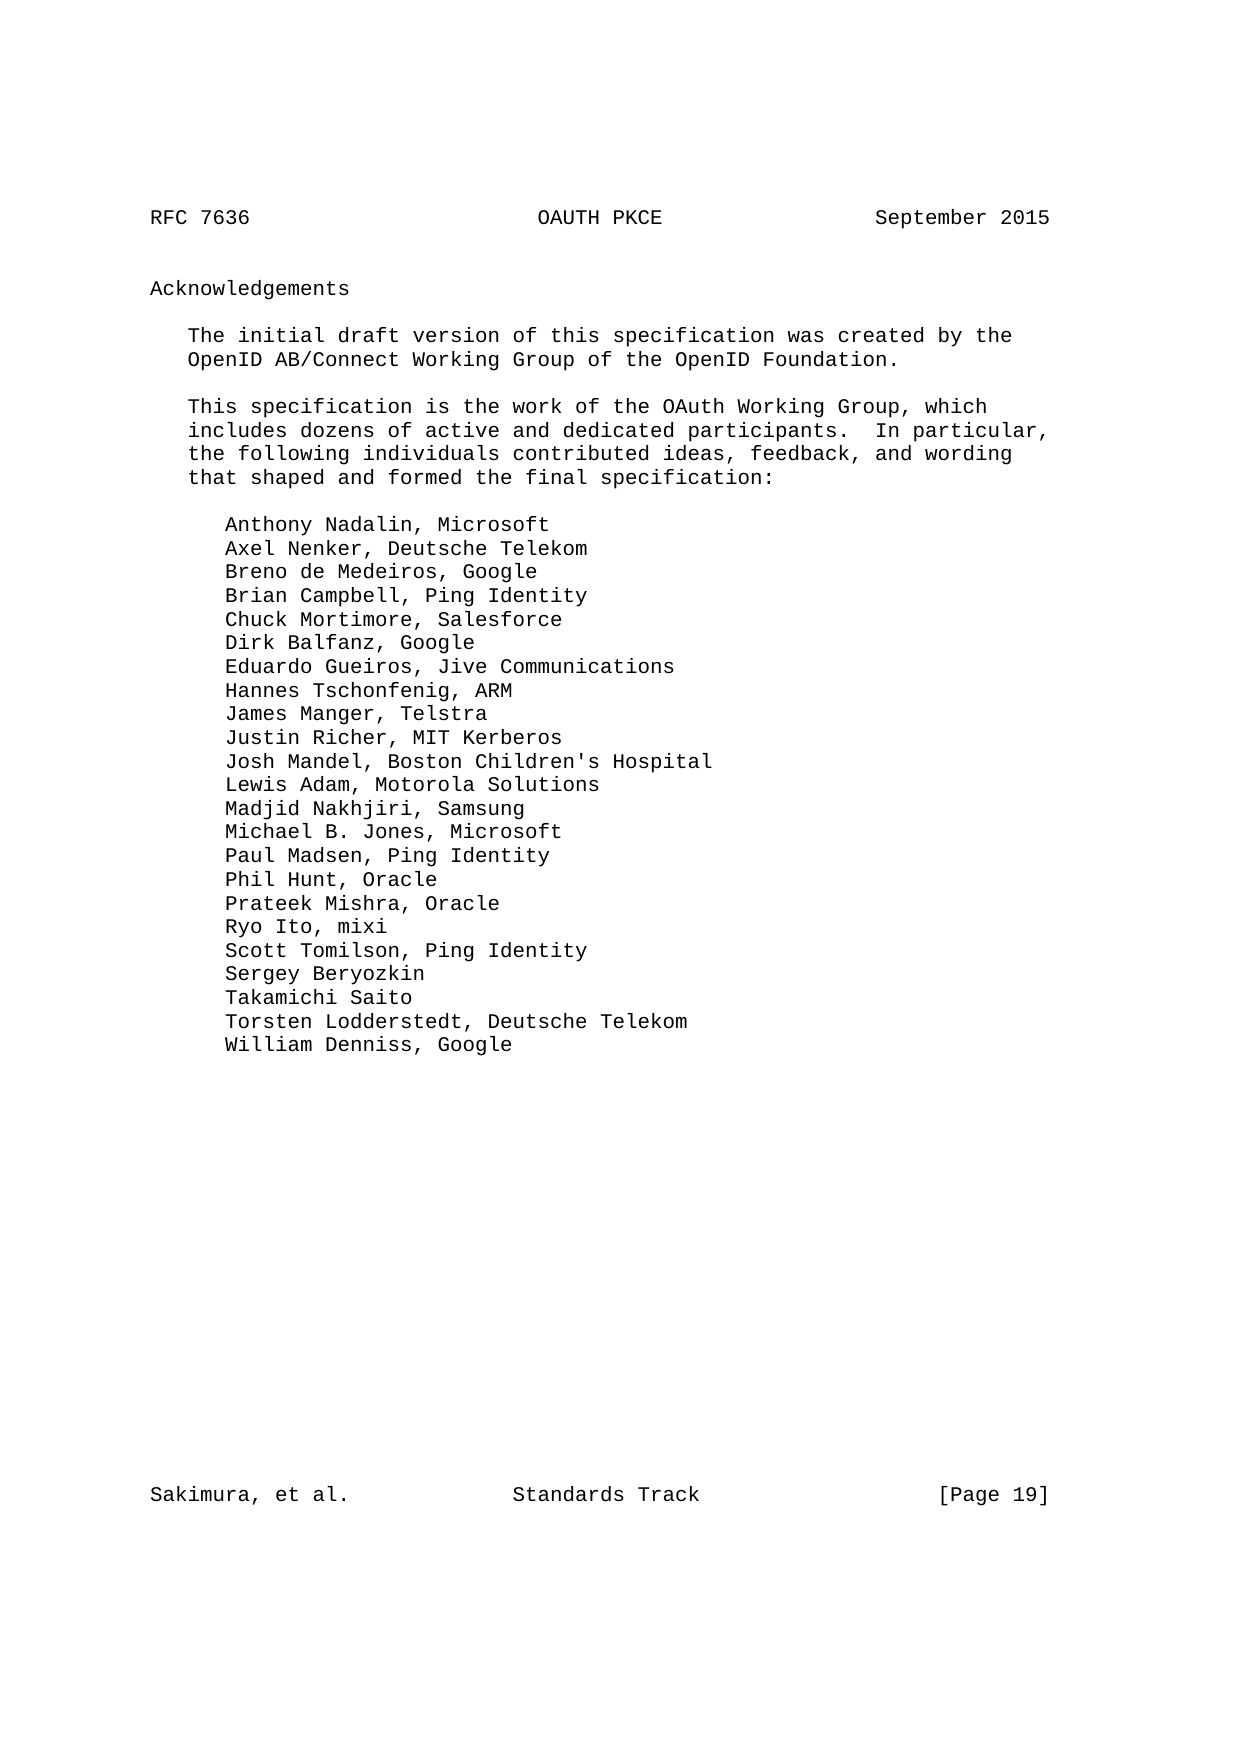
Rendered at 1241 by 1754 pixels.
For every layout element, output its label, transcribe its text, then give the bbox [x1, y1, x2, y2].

text James Manger, Telstra [150, 703, 1090, 727]
text includes dozens of active and dedicated participants. In particular, [150, 419, 1090, 443]
text that shaped and formed the final specification: [150, 467, 1090, 491]
text Brian Campbell, Ping Identity [150, 585, 1090, 609]
text Eduardo Gueiros, Jive Communications [150, 656, 1090, 680]
text Axel Nenker, Deutsche Telekom [150, 538, 1090, 561]
text Acknowledgements [150, 278, 1090, 301]
text Sakimura, et al. Standards Track [Page 19] [150, 1484, 1090, 1507]
text Michael B. Jones, Microsoft [150, 822, 1090, 845]
text Paul Madsen, Ping Identity [150, 845, 1090, 869]
text RFC 7636 OAUTH PKCE September 2015 [150, 207, 1090, 230]
text Anthony Nadalin, Microsoft [150, 514, 1090, 538]
text Josh Mandel, Boston Children's Hospital [150, 751, 1090, 774]
text Madjid Nakhjiri, Samsung [150, 798, 1090, 822]
text Prateek Mishra, Oracle [150, 892, 1090, 916]
text Torsten Lodderstedt, Deutsche Telekom [150, 1011, 1090, 1034]
text Chuck Mortimore, Salesforce [150, 609, 1090, 632]
text Scott Tomilson, Ping Identity [150, 940, 1090, 963]
text Breno de Medeiros, Google [150, 561, 1090, 585]
text Justin Richer, MIT Kerberos [150, 727, 1090, 751]
text Hannes Tschonfenig, ARM [150, 680, 1090, 703]
text This specification is the work of the OAuth Working Group, which [150, 396, 1090, 419]
text Ryo Ito, mixi [150, 916, 1090, 940]
text Lewis Adam, Motorola Solutions [150, 774, 1090, 798]
text the following individuals contributed ideas, feedback, and wording [150, 443, 1090, 467]
text Takamichi Saito [150, 987, 1090, 1011]
text Dirk Balfanz, Google [150, 632, 1090, 656]
text The initial draft version of this specification was created by the [150, 325, 1090, 349]
text William Denniss, Google [150, 1034, 1090, 1058]
text Sergey Beryozkin [150, 963, 1090, 987]
text Phil Hunt, Oracle [150, 869, 1090, 892]
text OpenID AB/Connect Working Group of the OpenID Foundation. [150, 349, 1090, 372]
